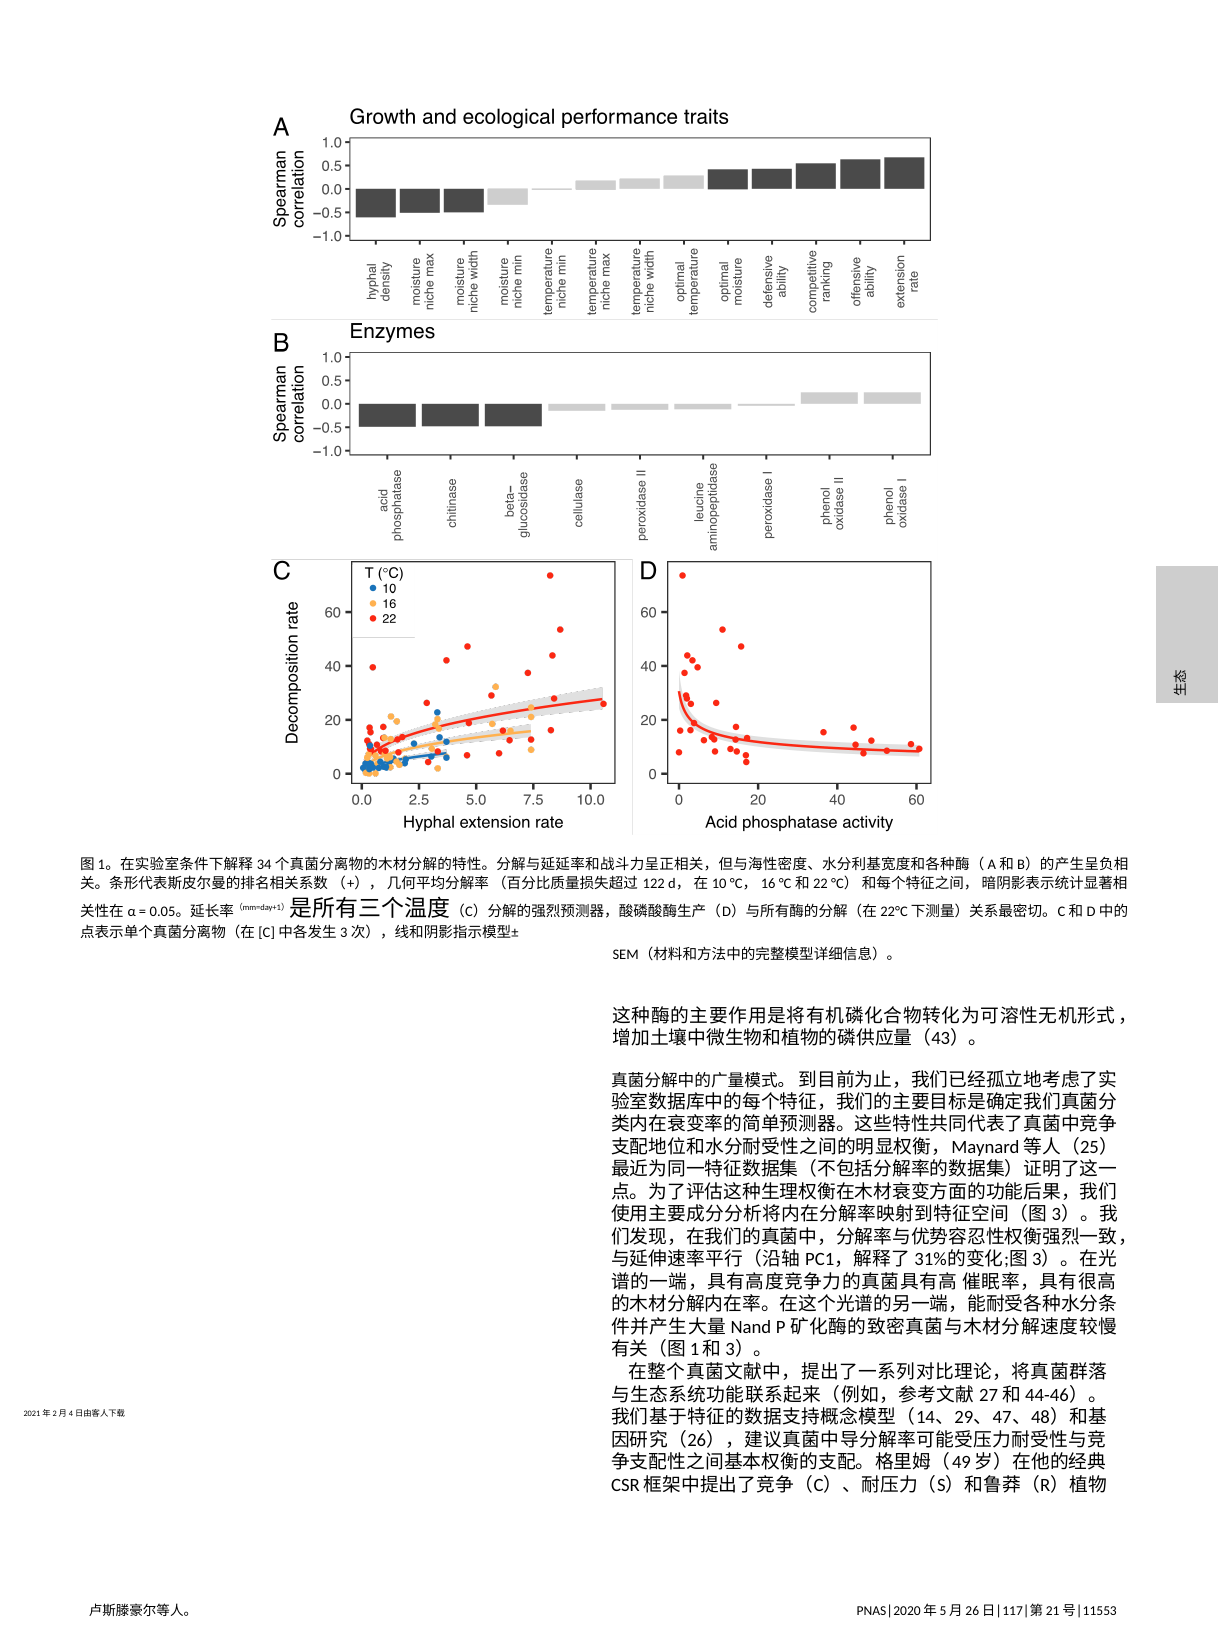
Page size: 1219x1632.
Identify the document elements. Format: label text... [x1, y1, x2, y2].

picture [270, 107, 938, 835]
text SEM（材料和方法中的完整模型详细信息）。 [612, 944, 1117, 963]
table_header 图1。在实验室条件下解释34个真菌分离物的木材分解的特性。分解与延延率和战斗力呈正相关，但与海性密度、水分利基宽度和各种酶（A和B）的产生呈负相关。条形代表斯皮尔曼的排名相关系数 （+）， 几何平均分解率 （百分比质量损失超过 122 d， 在 10 °C， 16 °C 和 22 °C） 和每个特征之间， 暗阴影表示统计显著相关性在 α = 0.05。延长率（mm=day+1）是所有三个温度（C）分解的强烈预测器，酸磷酸酶生产（D）与所有酶的分解（在22°C下测量）关系最密切。C 和 D 中的点表示单个真菌分离物（在 [C] 中各发生 3 次），线和阴影指示模型± [80, 108, 1218, 944]
text 这种酶的主要作用是将有机磷化合物转化为可溶性无机形式，增加土壤中微生物和植物的磷供应量（43）。 [612, 1004, 1118, 1049]
text 真菌分解中的广量模式。 到目前为止，我们已经孤立地考虑了实验室数据库中的每个特征，我们的主要目标是确定我们真菌分类内在衰变率的简单预测器。这些特性共同代表了真菌中竞争支配地位和水分耐受性之间的明显权衡，Maynard等人（25）最近为同一特征数据集（不包括分解率的数据集）证明了这一点。为了评估这种生理权衡在木材衰变方面的功能后果，我们使用主要成分分析将内在分解率映射到特征空间（图3）。我们发现，在我们的真菌中，分解率与优势容忍性权衡强烈一致，与延伸速率平行（沿轴PC1，解释了31%的变化;图3）。在光谱的一端，具有高度竞争力的真菌具有高 催眠率，具有很高的木材分解内在率。在这个光谱的另一端，能耐受各种水分条件并产生大量Nand P矿化酶的致密真菌与木材分解速度较慢有关（图1和3）。 [611, 1068, 1118, 1361]
